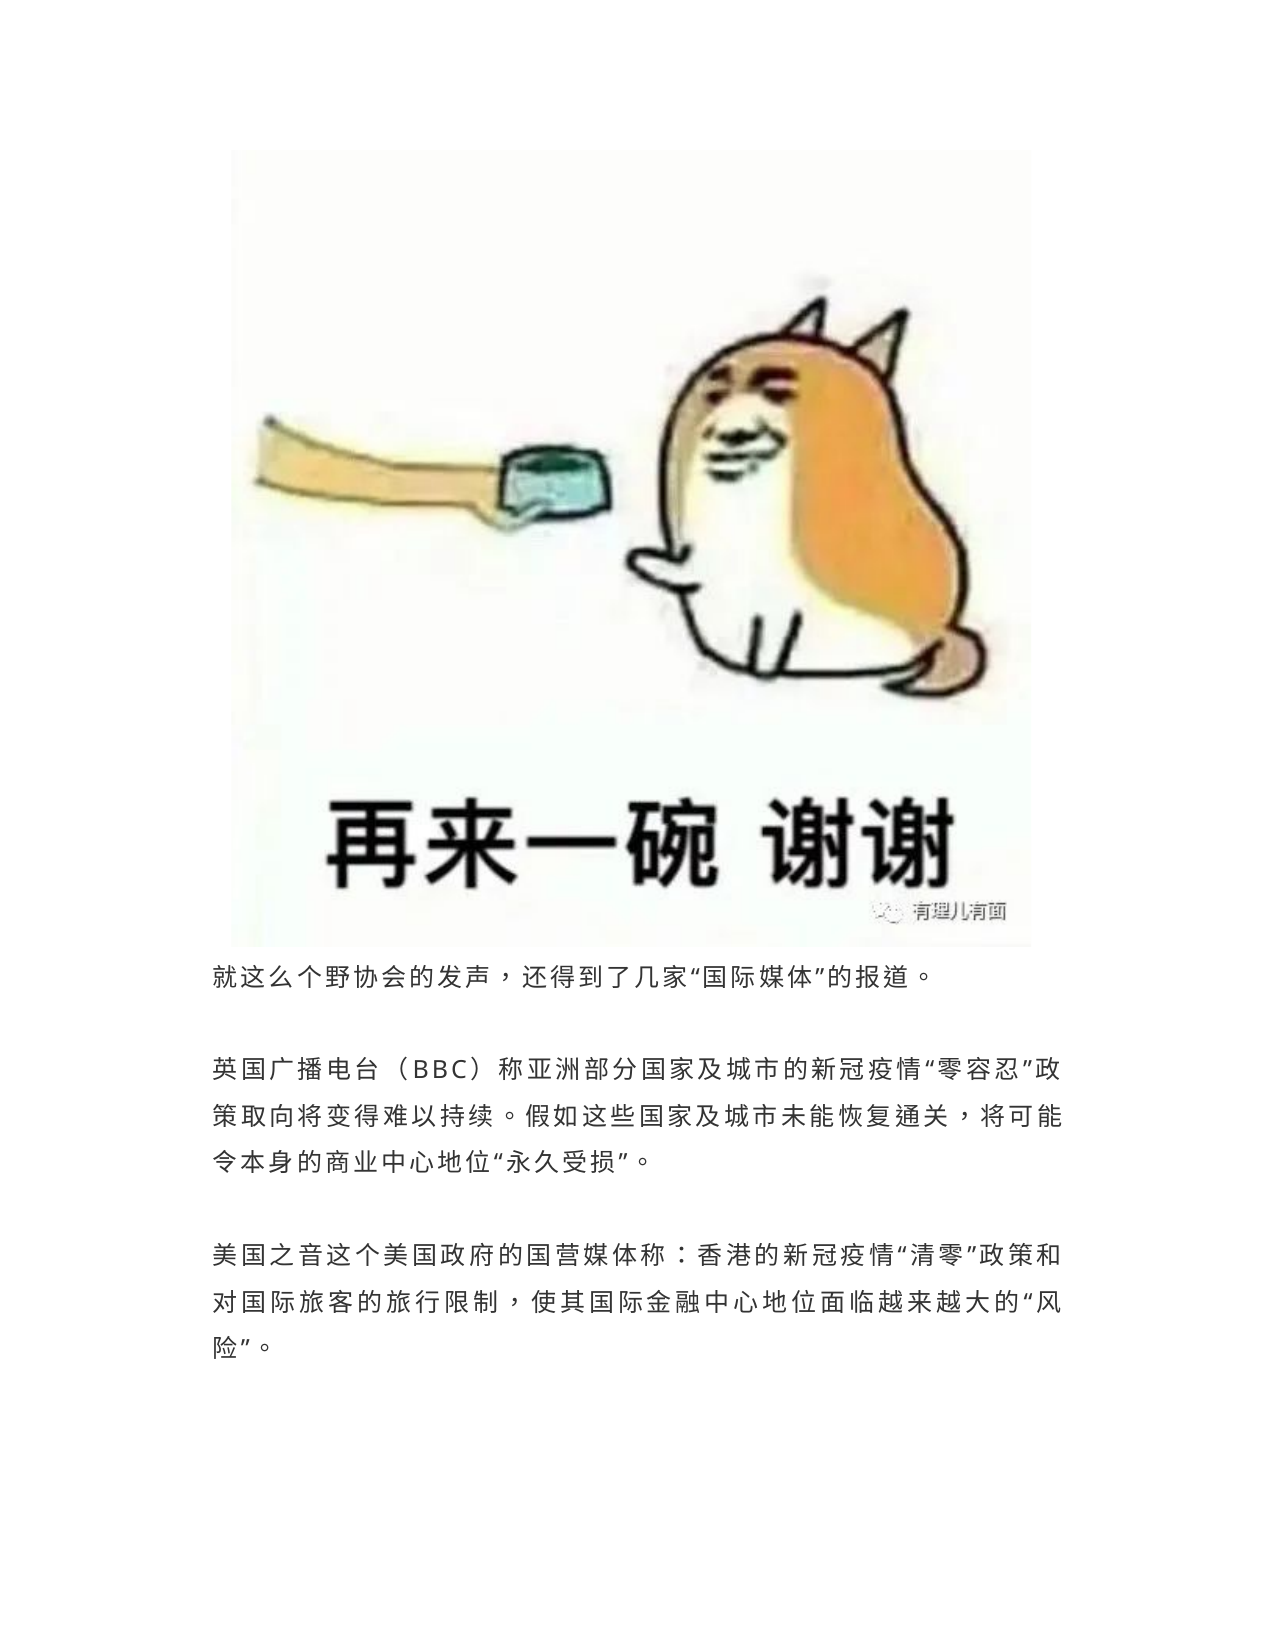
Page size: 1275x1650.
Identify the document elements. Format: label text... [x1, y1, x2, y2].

picture [231, 150, 1032, 947]
text 英国广播电台（BBC）称亚洲部分国家及城市的新冠疫情“零容忍”政策取向将变得难以持续。假如这些国家及城市未能恢复通关，将可能令本身的商业中心地位“永久受损”。 [212, 1040, 1062, 1179]
text 就这么个野协会的发声，还得到了几家“国际媒体”的报道。 [212, 947, 1062, 993]
text 美国之音这个美国政府的国营媒体称：香港的新冠疫情“清零”政策和对国际旅客的旅行限制，使其国际金融中心地位面临越来越大的“风险”。 [212, 1226, 1062, 1365]
